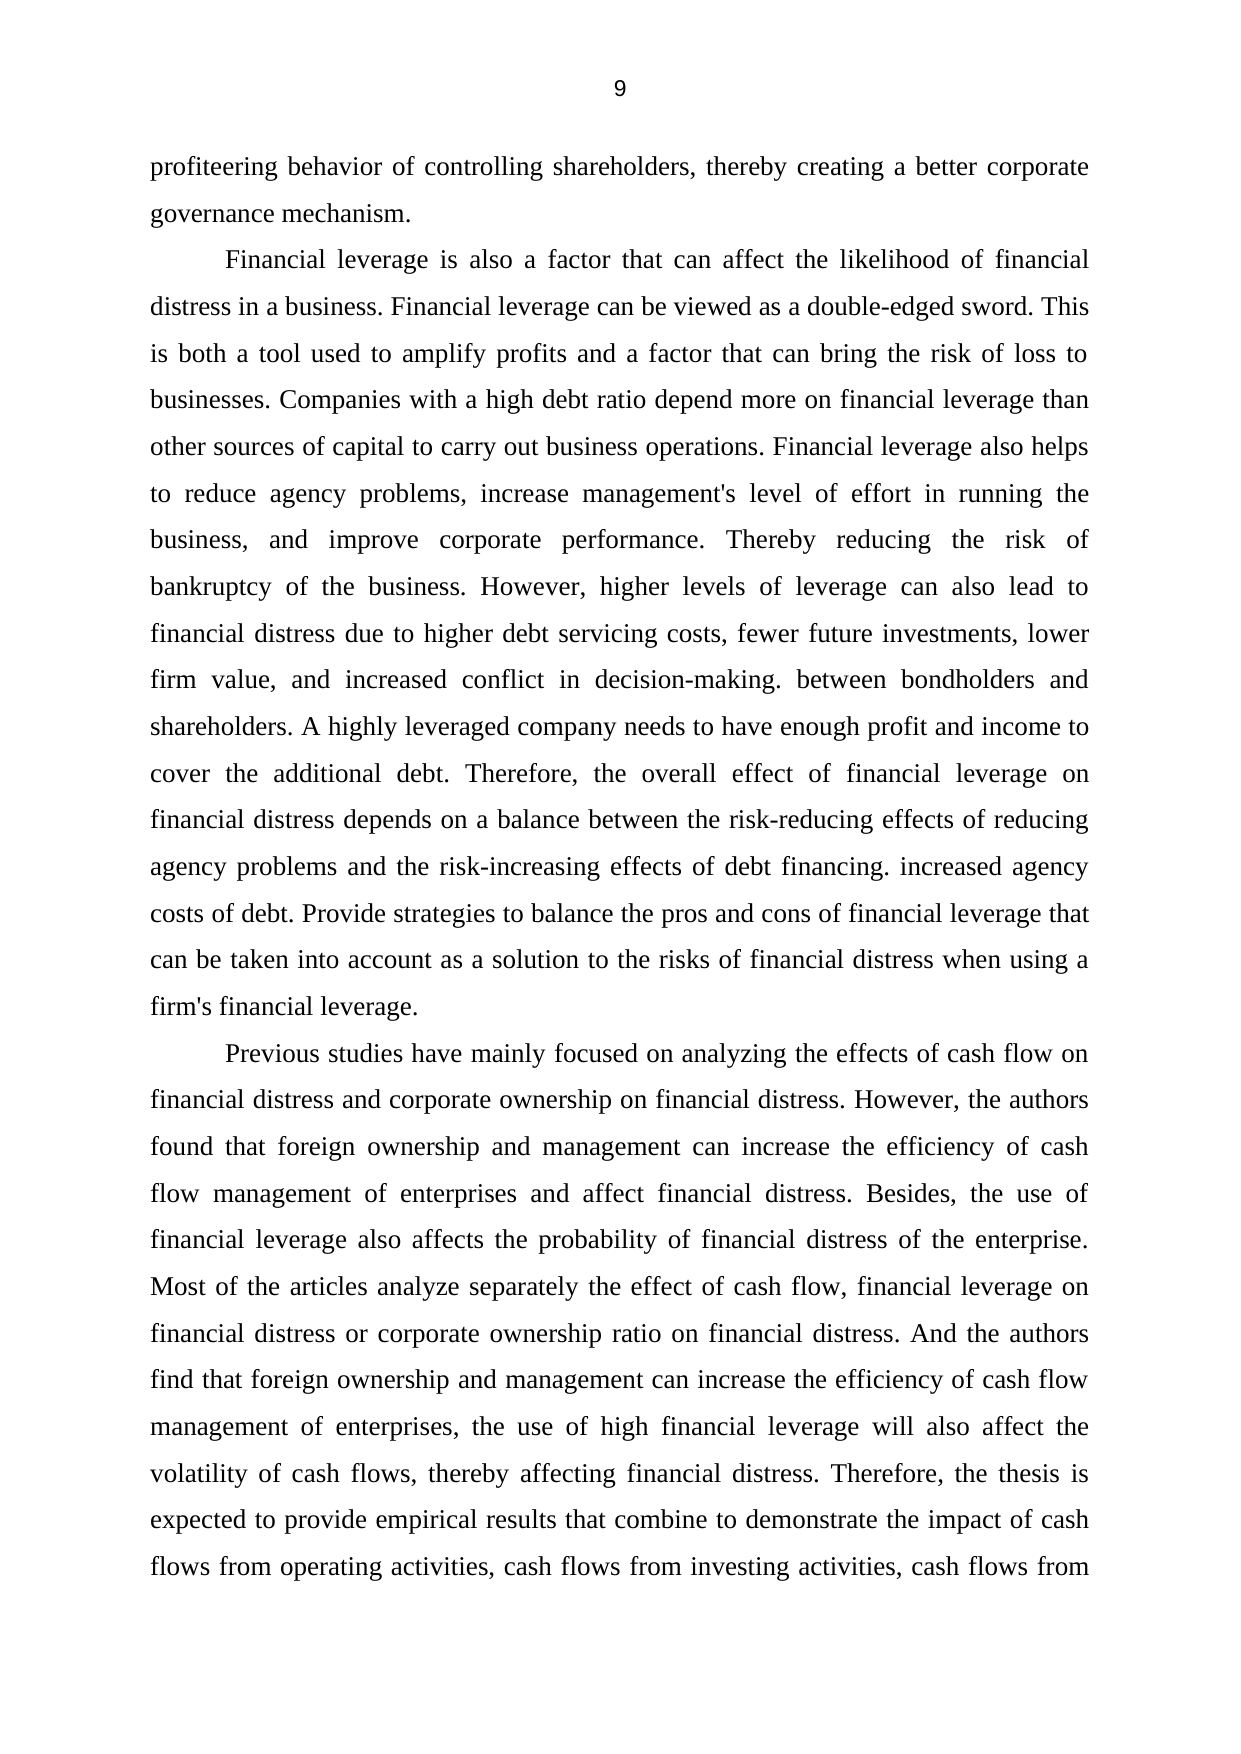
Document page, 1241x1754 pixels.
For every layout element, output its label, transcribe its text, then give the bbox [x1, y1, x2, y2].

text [150, 150, 1090, 228]
text Financial leverage is also a factor that can affect the likelihood of financial distress in a business. Financial leverage can be viewed as a double-edged sword. This is both a tool used to amplify profits and a factor that can bring the risk of loss to businesses. Companies with a high debt ratio depend more on financial leverage than other sources of capital to carry out business operations. Financial leverage also helps to reduce agency problems, increase management's level of effort in running the business, and improve corporate performance. Thereby reducing the risk of bankruptcy of the business. However, higher levels of leverage can also lead to financial distress due to higher debt servicing costs, fewer future investments, lower firm value, and increased conflict in decision-making. between bondholders and shareholders. A highly leveraged company needs to have enough profit and income to cover the additional debt. Therefore, the overall effect of financial leverage on financial distress depends on a balance between the risk-reducing effects of reducing agency problems and the risk-increasing effects of debt financing. increased agency costs of debt. Provide strategies to balance the pros and cons of financial leverage that can be taken into account as a solution to the risks of financial distress when using a firm's financial leverage. [150, 243, 1090, 1021]
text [150, 1037, 1090, 1581]
